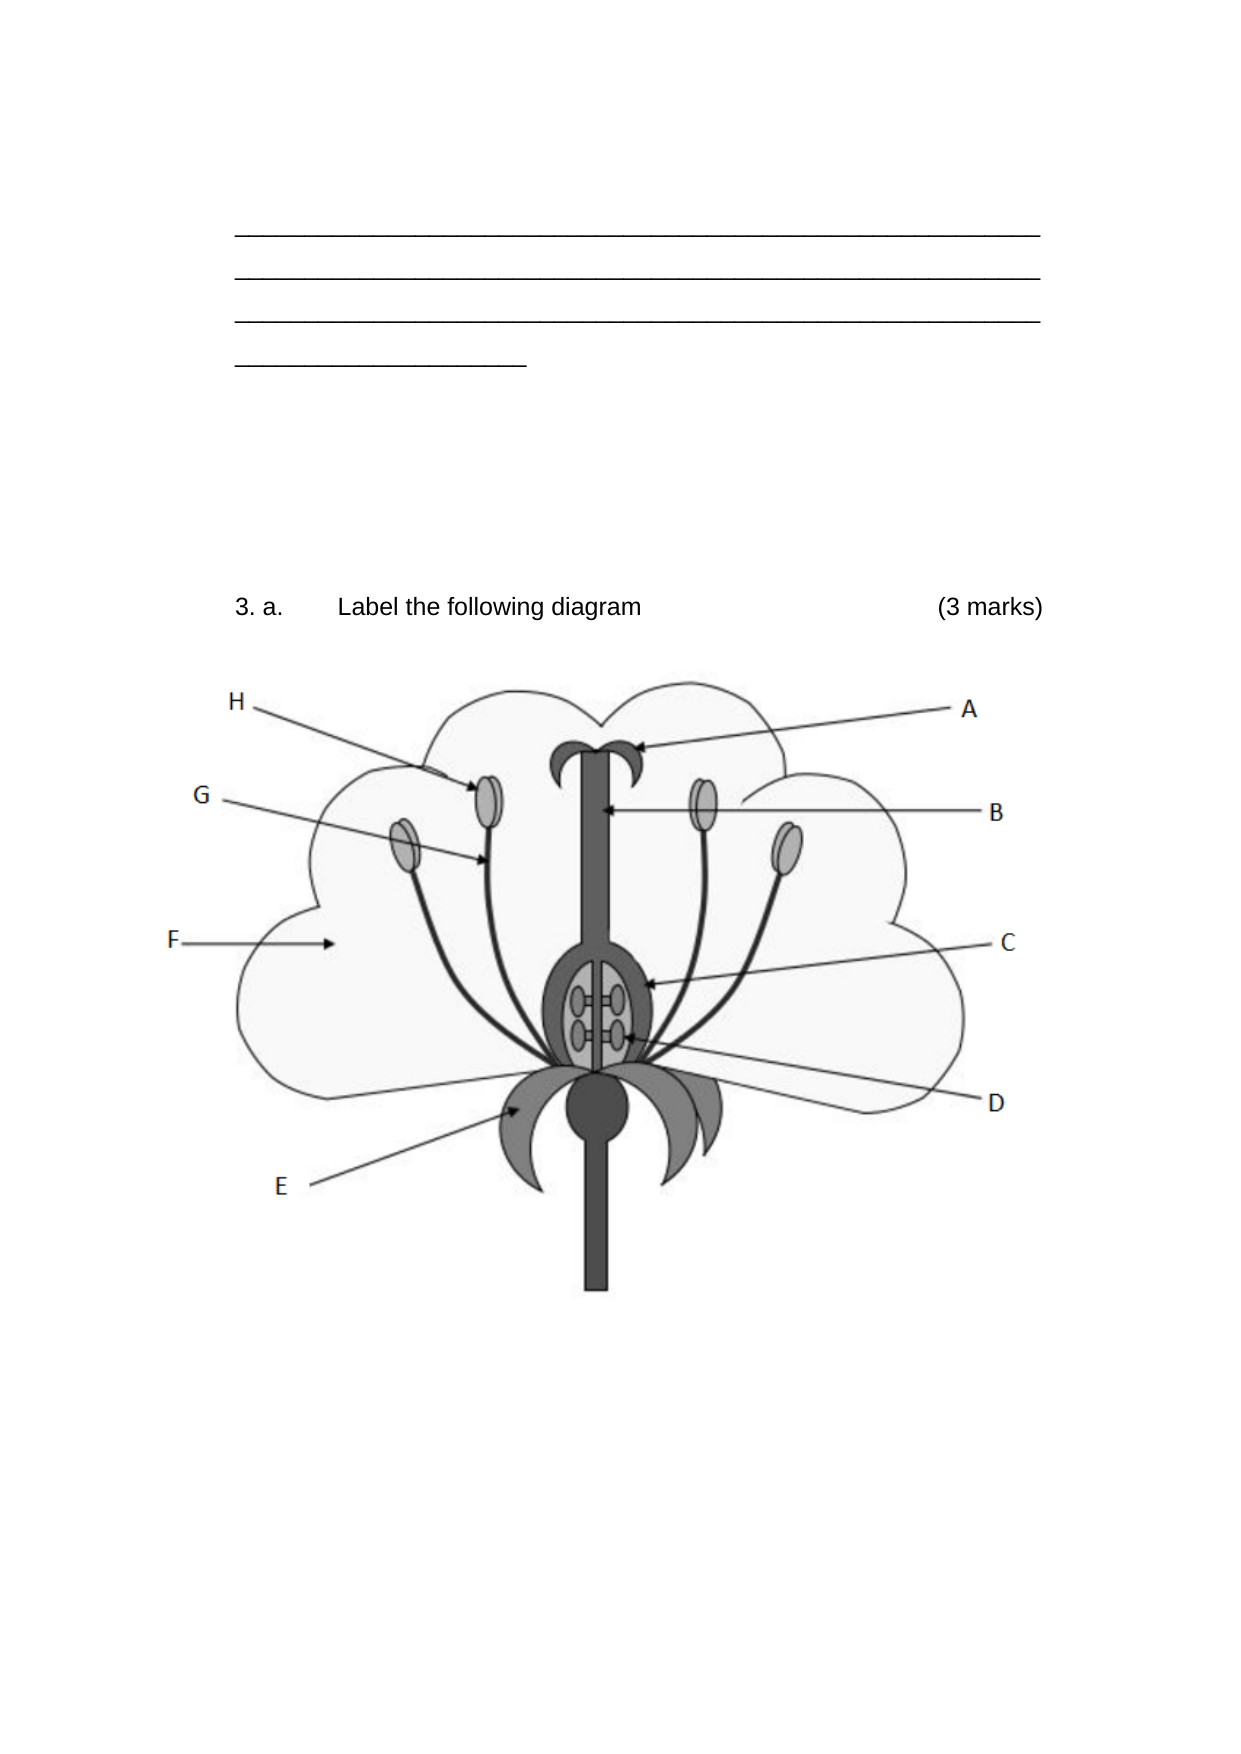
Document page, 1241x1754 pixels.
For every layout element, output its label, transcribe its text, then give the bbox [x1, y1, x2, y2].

picture [161, 660, 1092, 1313]
text 3. a. Label the following diagram (3 marks) [235, 592, 1053, 621]
text ___________________________________________________________________________________________________________________________________________________________________________________________________ [235, 209, 1053, 367]
